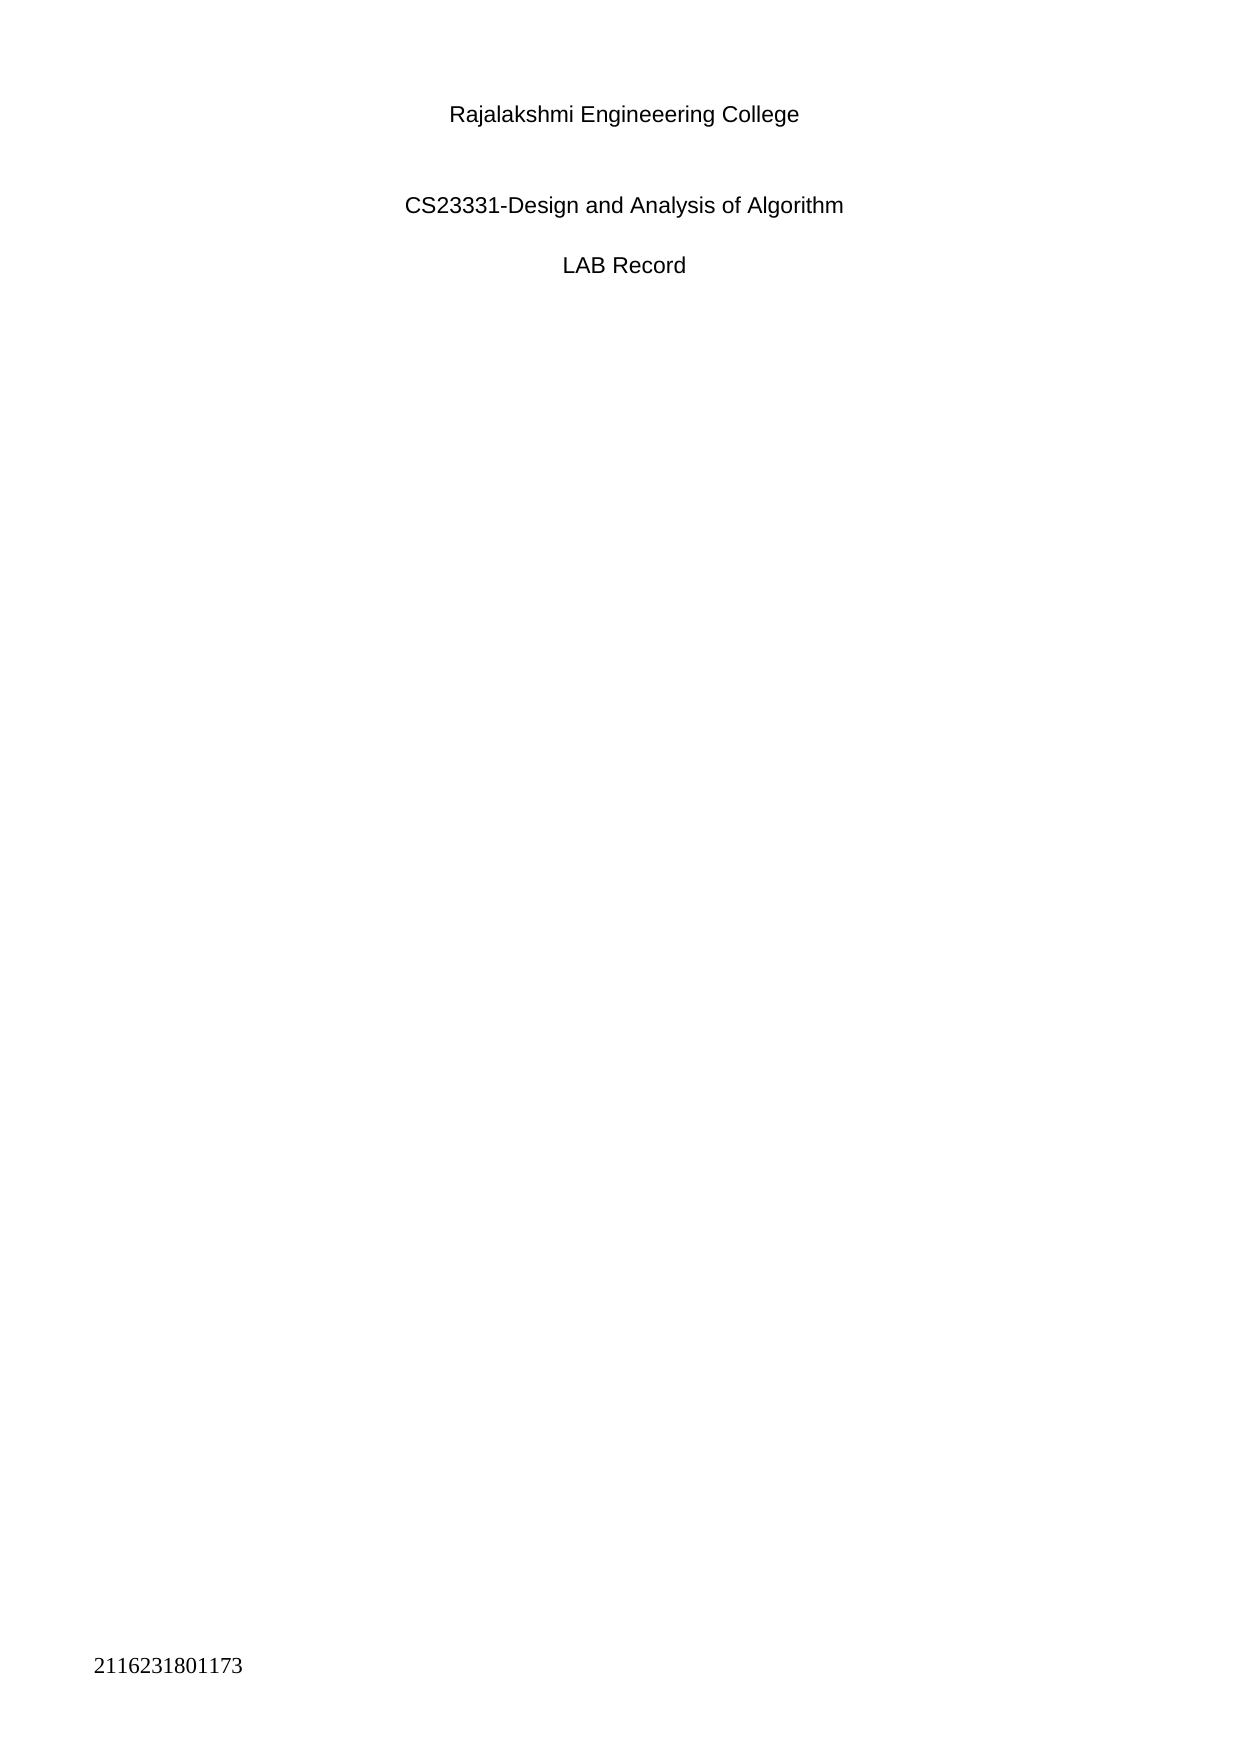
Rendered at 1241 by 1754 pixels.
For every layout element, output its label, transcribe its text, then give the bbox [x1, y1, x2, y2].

text LAB Record [94, 252, 1155, 279]
text CS23331-Design and Analysis of Algorithm [94, 192, 1155, 218]
text Rajalakshmi Engineeering College [94, 101, 1155, 128]
